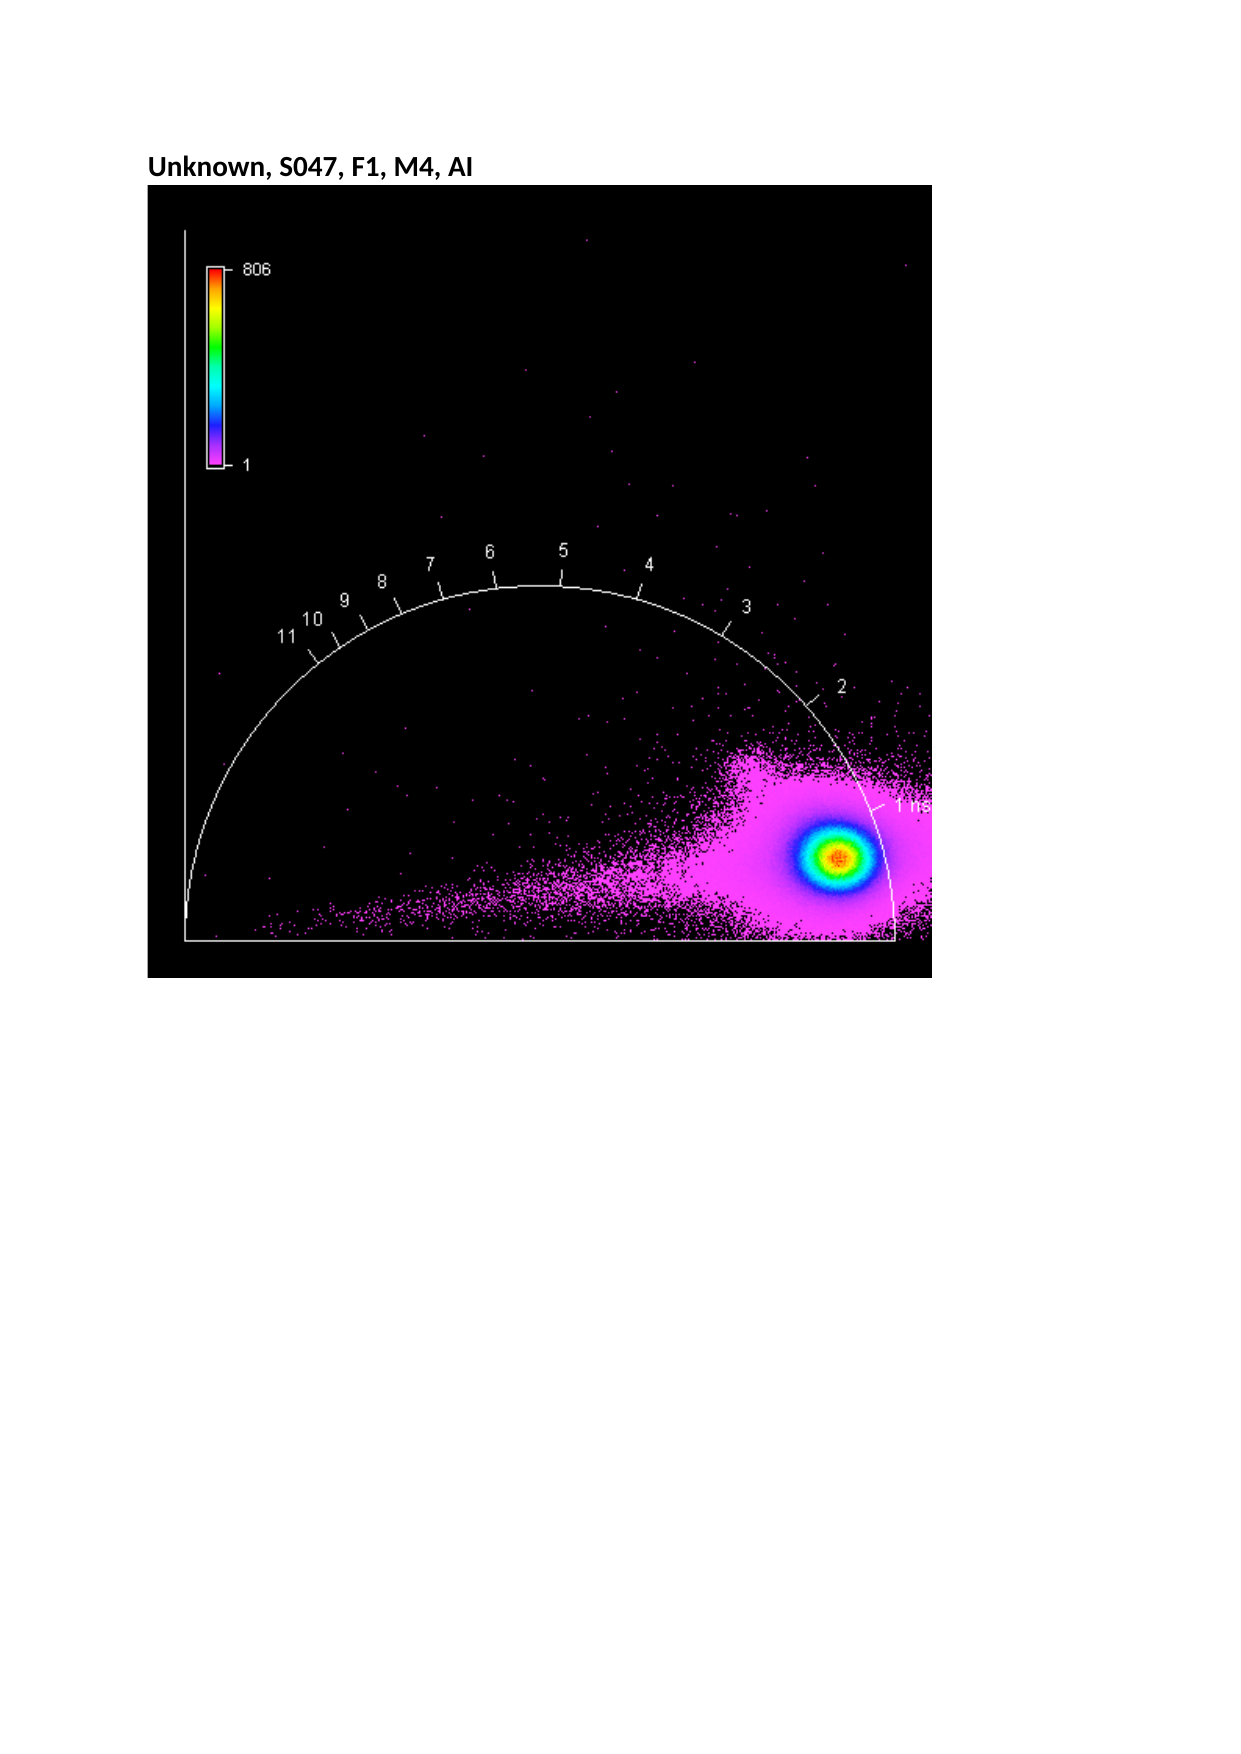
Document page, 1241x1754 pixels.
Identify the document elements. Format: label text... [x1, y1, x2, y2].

picture [147, 185, 932, 978]
